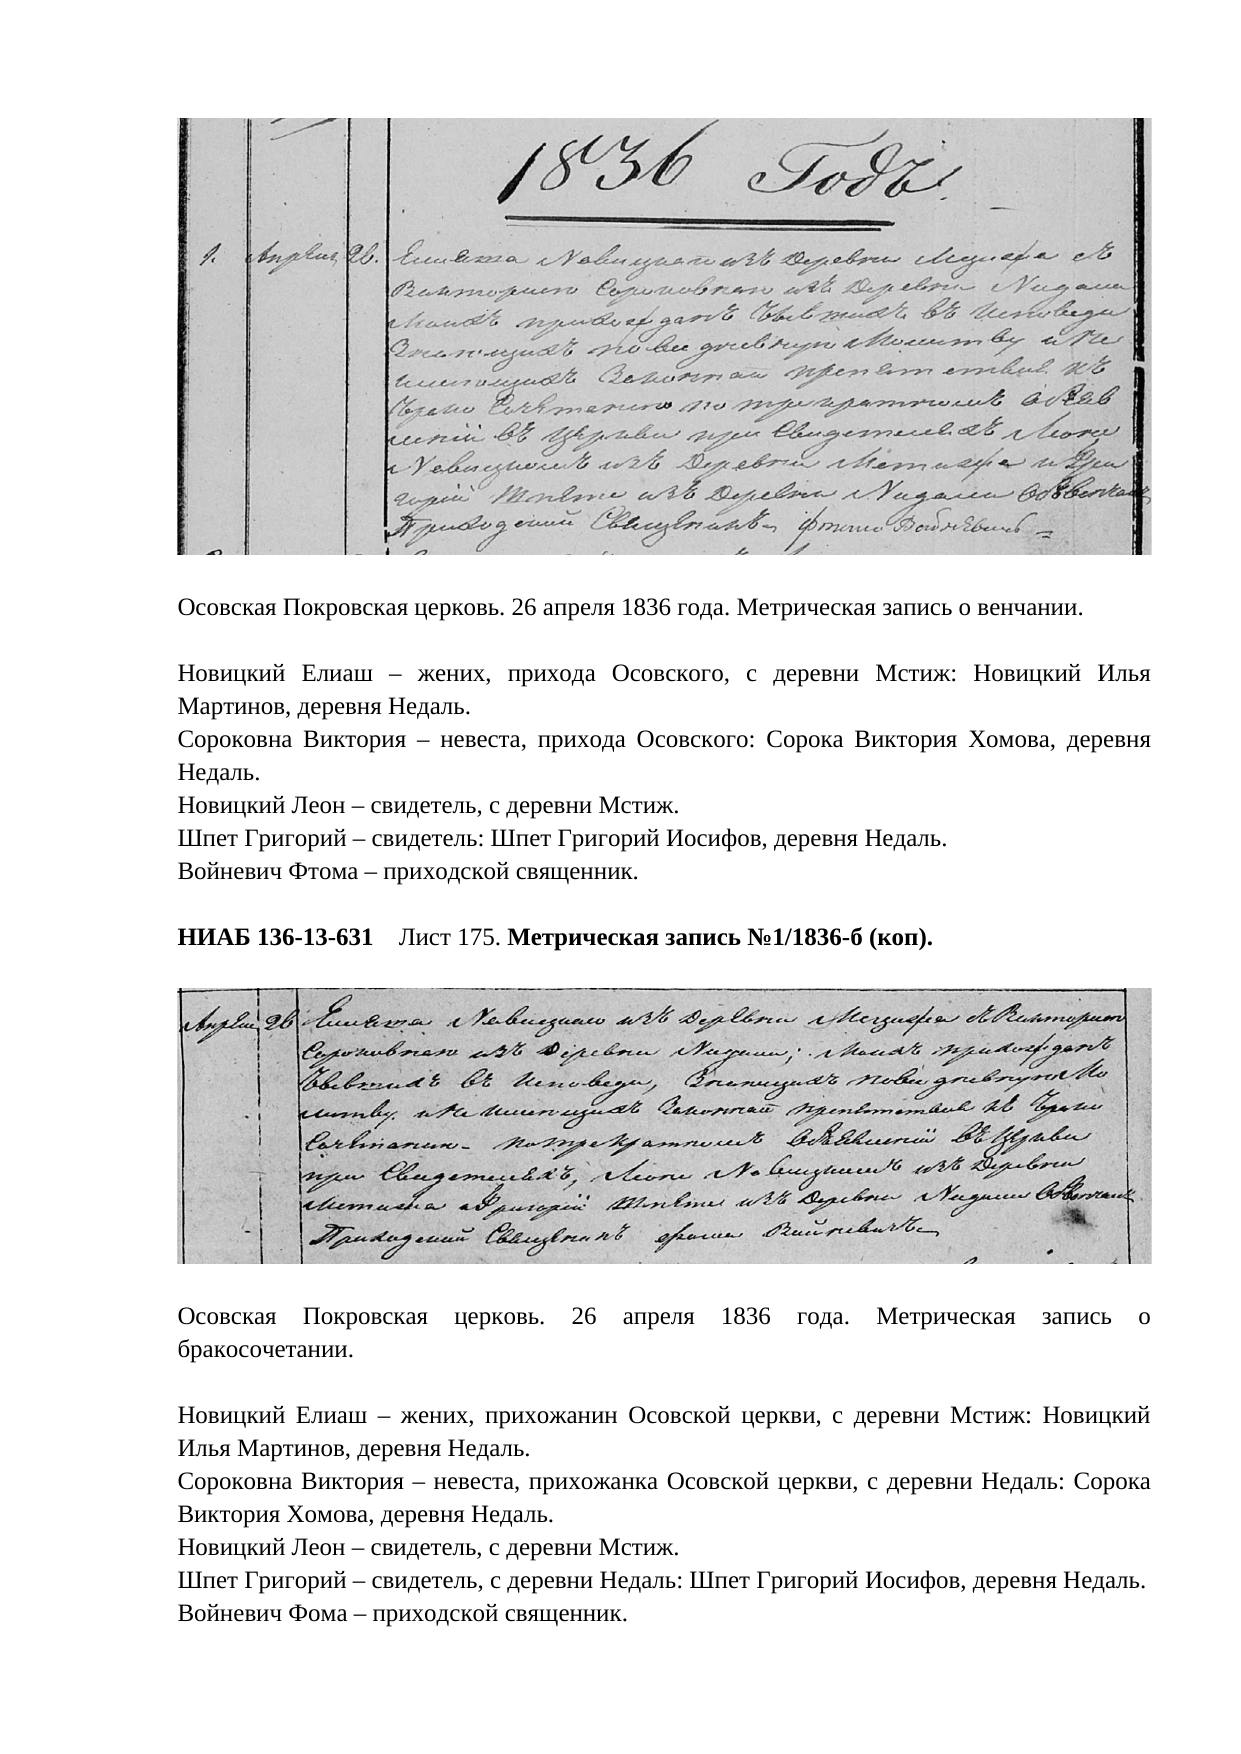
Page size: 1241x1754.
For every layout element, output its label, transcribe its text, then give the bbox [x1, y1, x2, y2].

text НИАБ 136-13-631 Лист 175. Метрическая запись №1/1836-б (коп). [177, 922, 1152, 951]
text Новицкий Елиаш – жених, прихожанин Осовской церкви, с деревни Мстиж: Новицкий Илья Мартинов, деревня Недаль. [177, 1400, 1152, 1462]
text Шпет Григорий – свидетель: Шпет Григорий Иосифов, деревня Недаль. [177, 823, 1152, 852]
text Войневич Фтома – приходской священник. [177, 856, 1152, 885]
text Осовская Покровская церковь. 26 апреля 1836 года. Метрическая запись о бракосочетании. [177, 1301, 1152, 1363]
text Новицкий Леон – свидетель, с деревни Мстиж. [177, 1532, 1152, 1561]
text Осовская Покровская церковь. 26 апреля 1836 года. Метрическая запись о венчании. [177, 592, 1152, 621]
text Новицкий Леон – свидетель, с деревни Мстиж. [177, 790, 1152, 819]
text Шпет Григорий – свидетель, с деревни Недаль: Шпет Григорий Иосифов, деревня Недаль. [177, 1565, 1152, 1594]
text Войневич Фома – приходской священник. [177, 1598, 1152, 1627]
text Сороковна Виктория – невеста, прихода Осовского: Сорока Виктория Хомова, деревня Недаль. [177, 724, 1152, 786]
picture [177, 988, 1152, 1264]
text Сороковна Виктория – невеста, прихожанка Осовской церкви, с деревни Недаль: Сорока Виктория Хомова, деревня Недаль. [177, 1466, 1152, 1528]
text Новицкий Елиаш – жених, прихода Осовского, с деревни Мстиж: Новицкий Илья Мартинов, деревня Недаль. [177, 658, 1152, 720]
picture [177, 118, 1152, 555]
